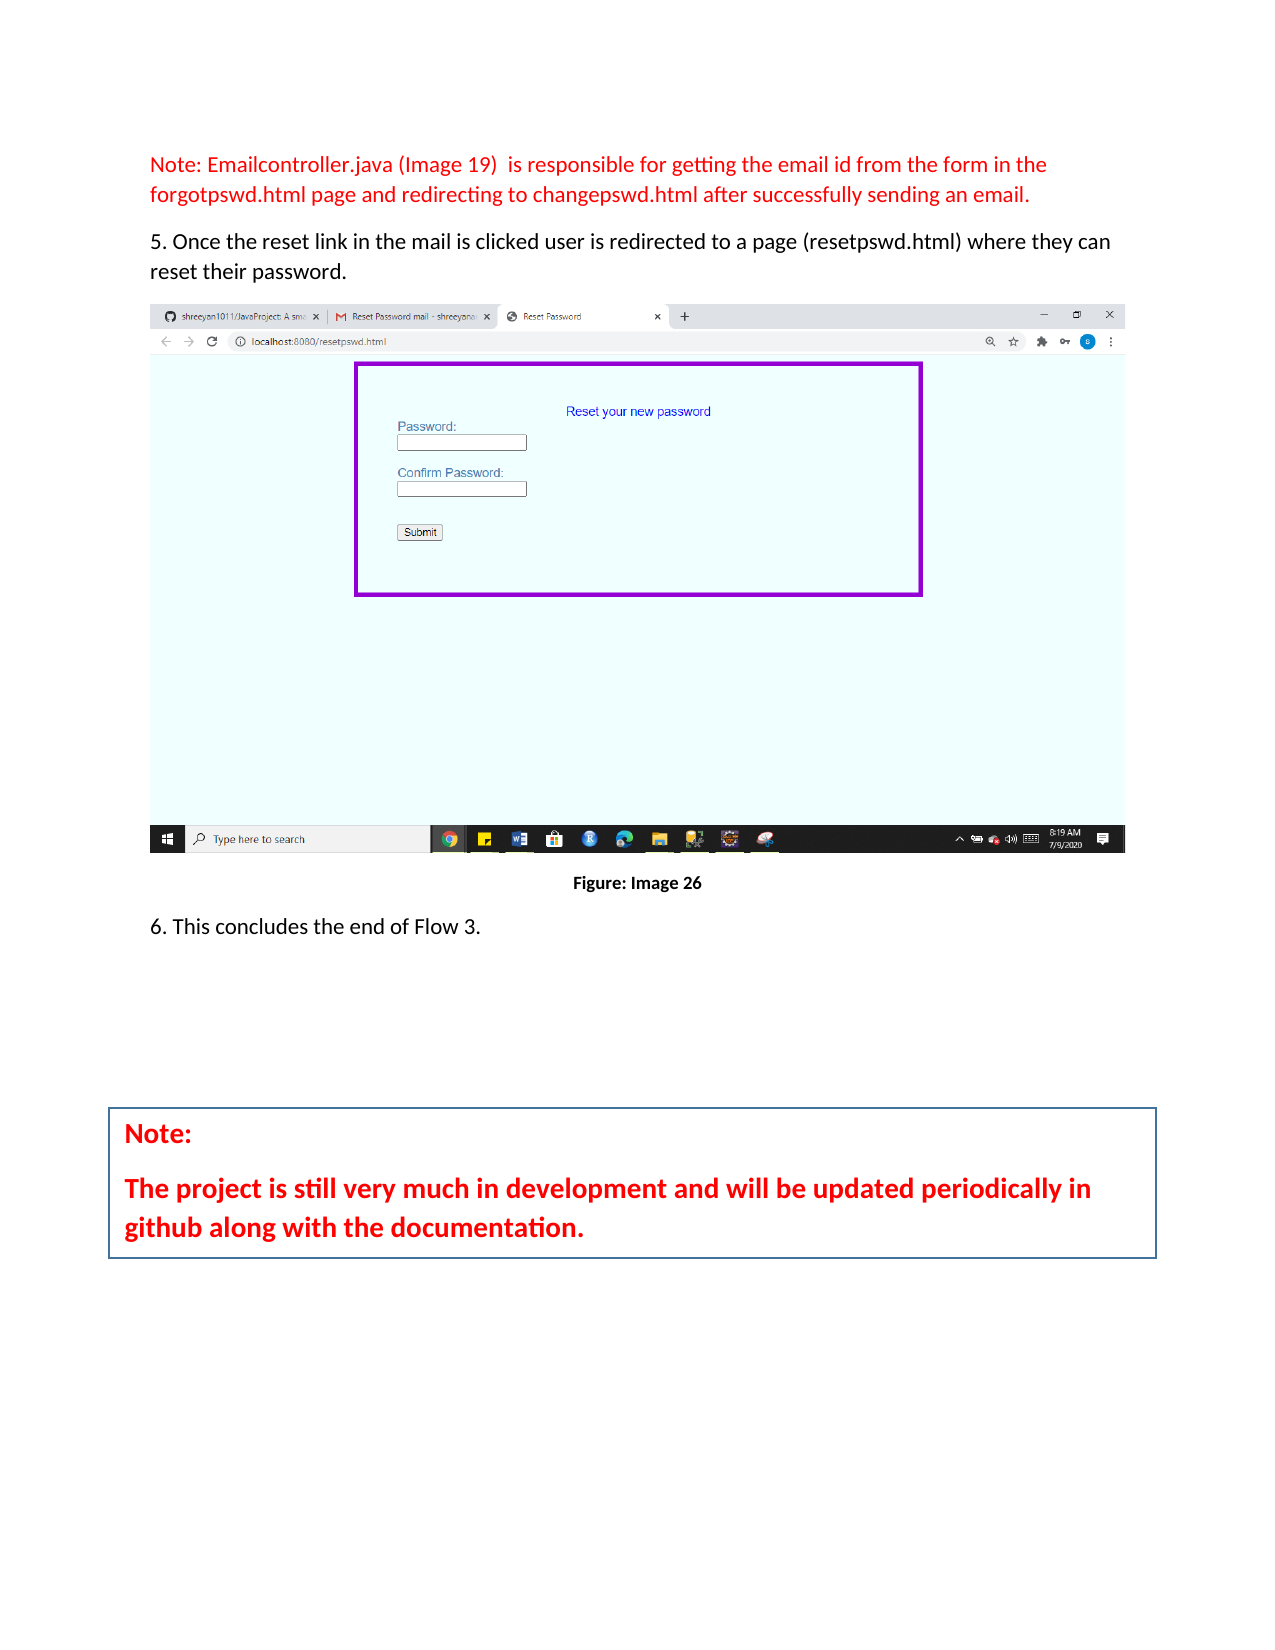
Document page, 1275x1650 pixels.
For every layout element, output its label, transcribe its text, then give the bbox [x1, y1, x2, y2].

text Figure: Image 26 [150, 871, 1125, 894]
text 5. Once the reset link in the mail is clicked user is redirected to a page (resetpswd.html) where they can reset their password. [150, 227, 1125, 285]
text 6. This concludes the end of Flow 3. [150, 912, 1125, 941]
picture [150, 304, 1125, 853]
text Note: Emailcontroller.java (Image 19) is responsible for getting the email id from the form in the forgotpswd.html page and redirecting to changepswd.html after successfully sending an email. [150, 150, 1125, 208]
